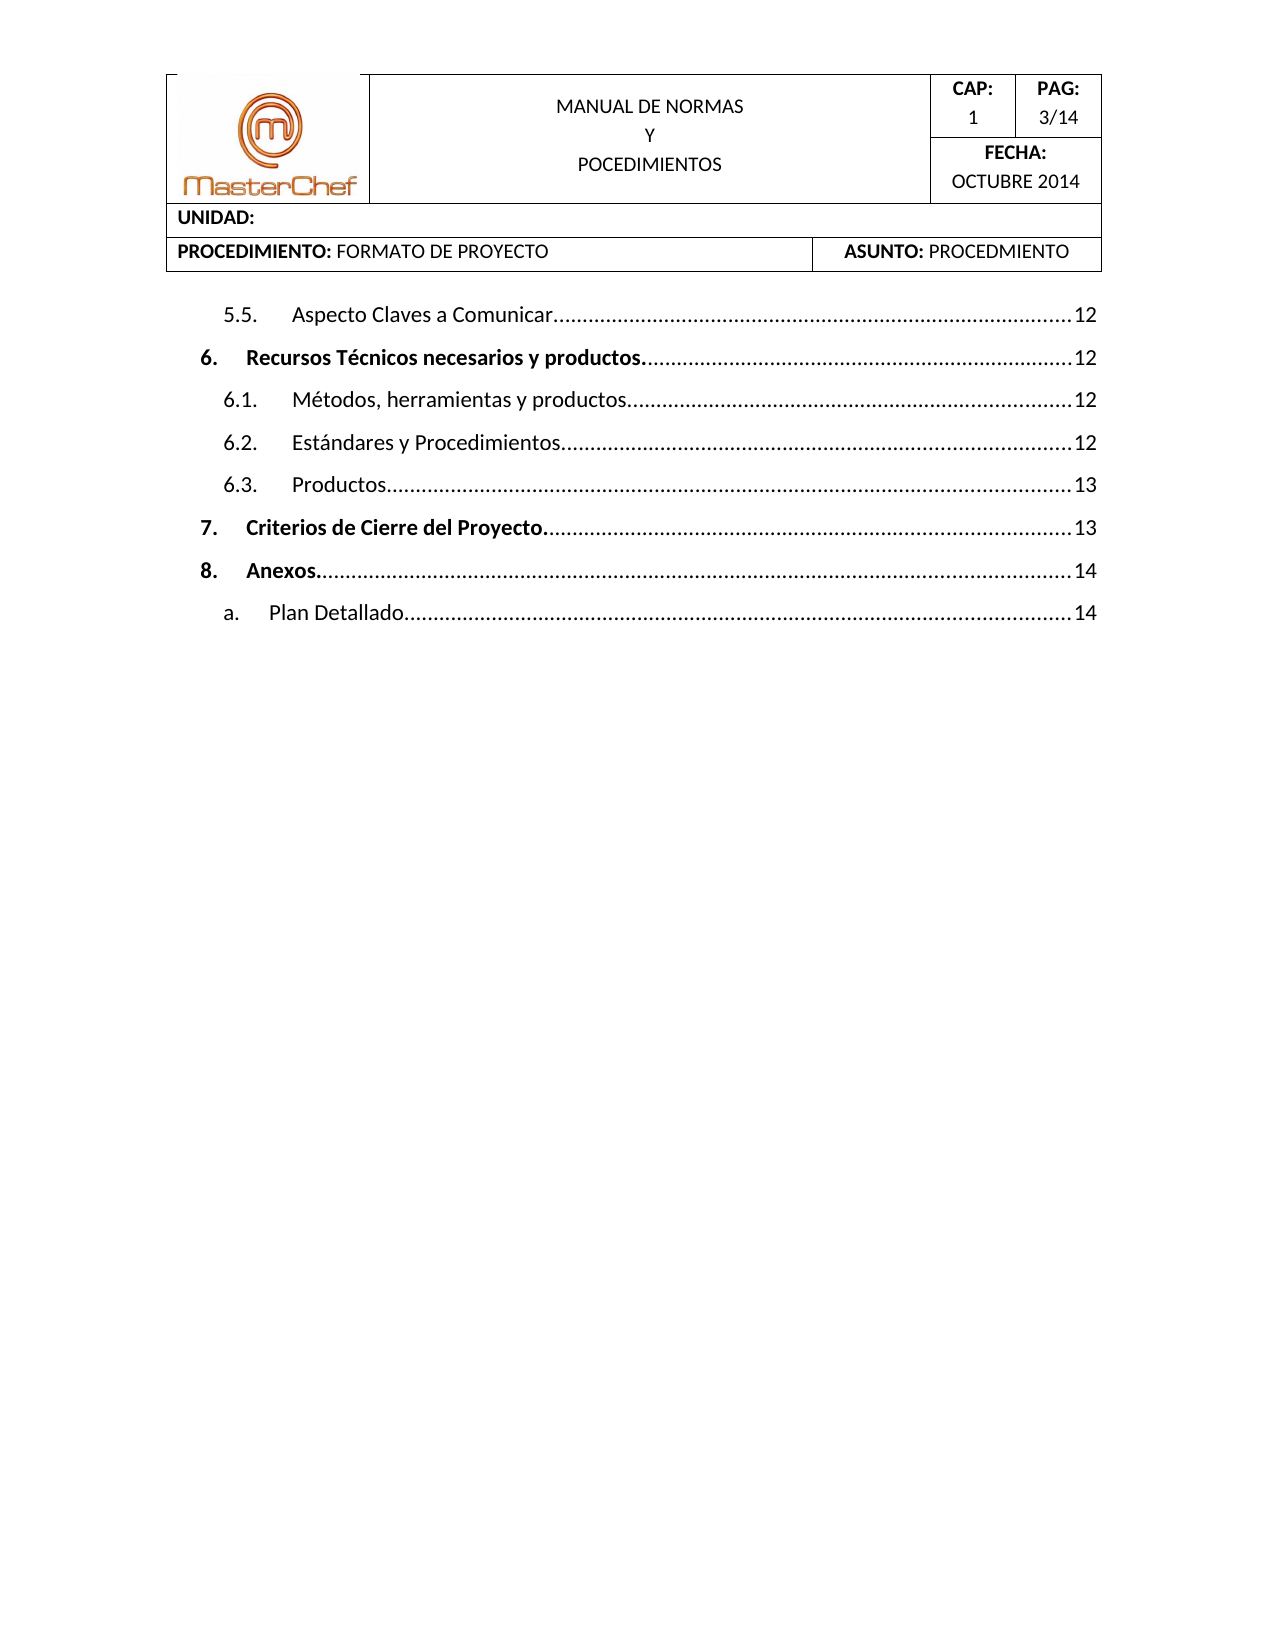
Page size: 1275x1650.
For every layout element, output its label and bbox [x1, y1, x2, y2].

picture [177, 74, 360, 196]
